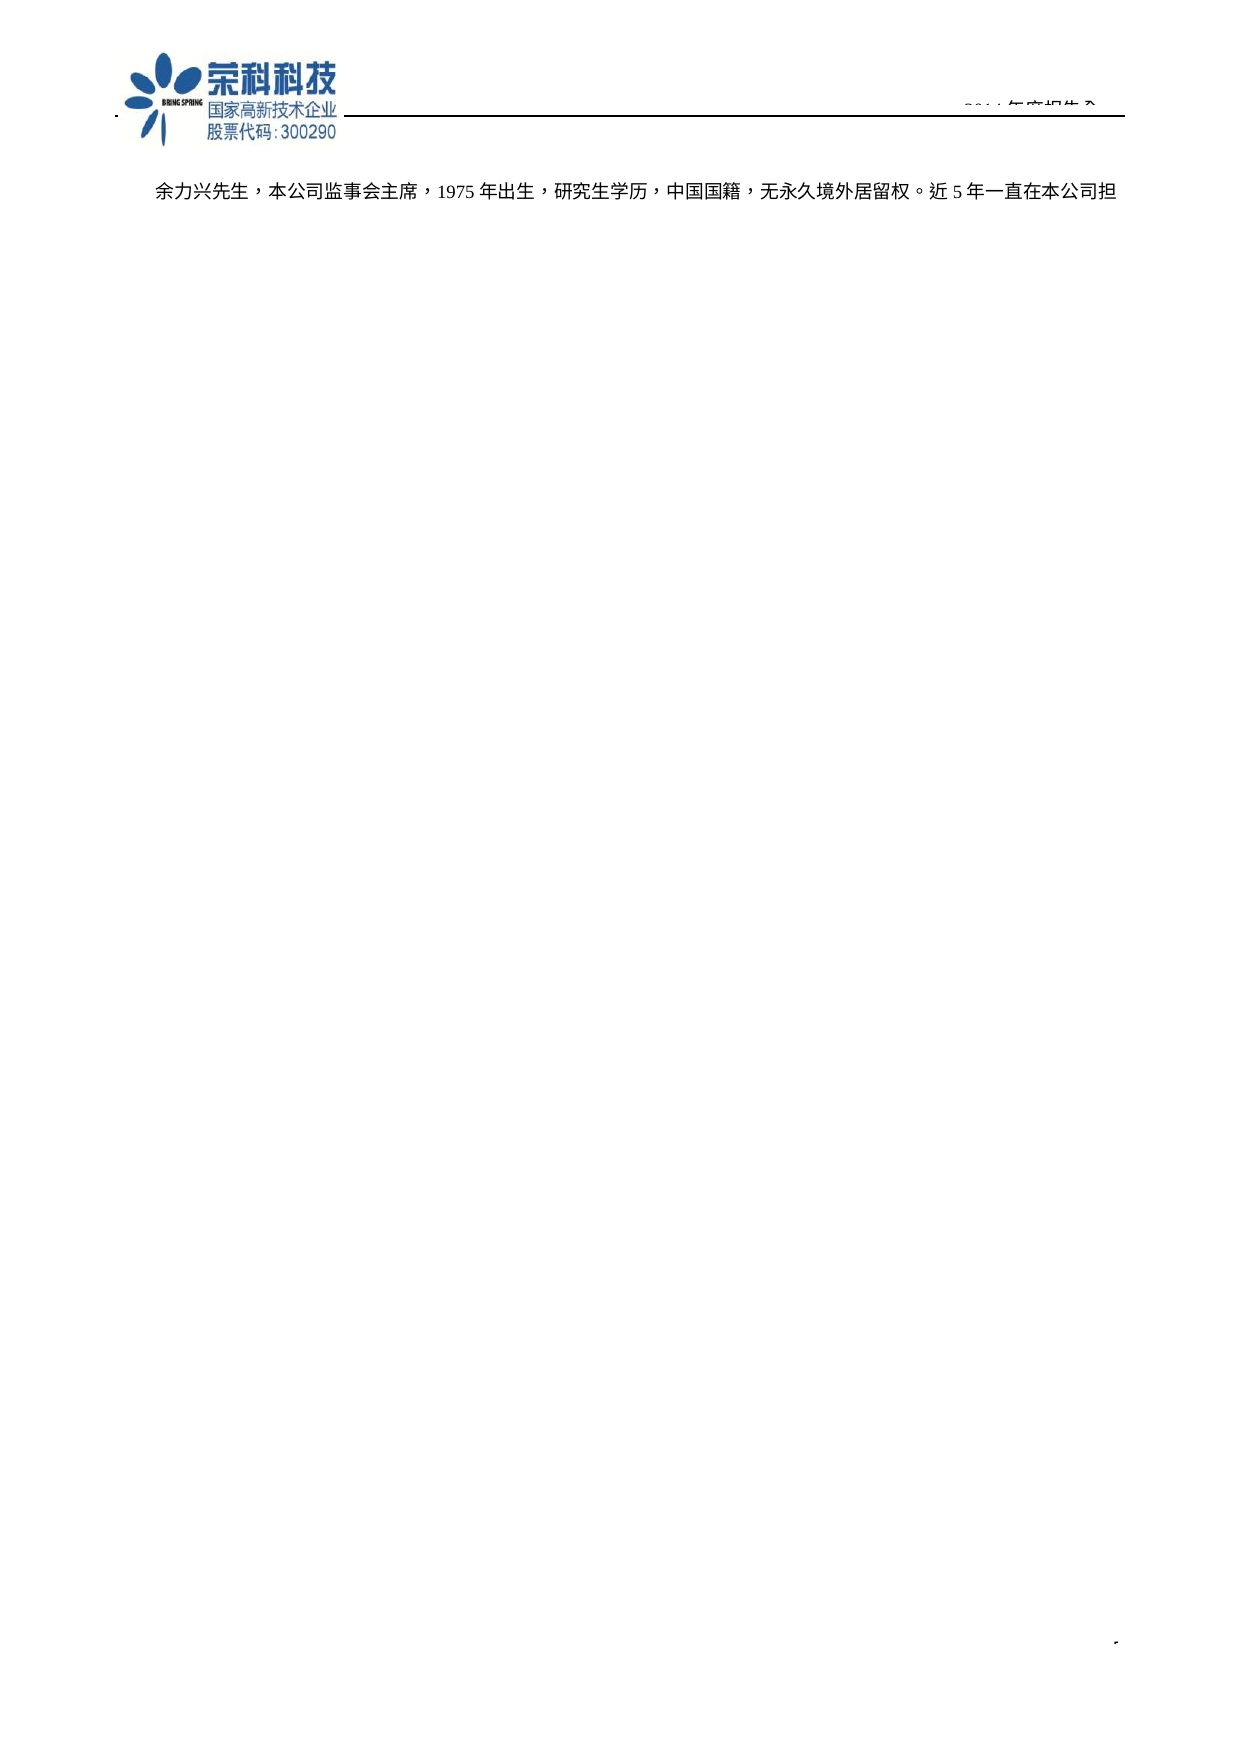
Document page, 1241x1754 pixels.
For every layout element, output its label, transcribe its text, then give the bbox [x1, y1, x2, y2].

picture [118, 51, 344, 147]
text 余力兴先生，本公司监事会主席，1975 年出生，研究生学历，中国国籍，无永久境外居留权。近 5 年一直在本公司担 [156, 178, 1133, 204]
